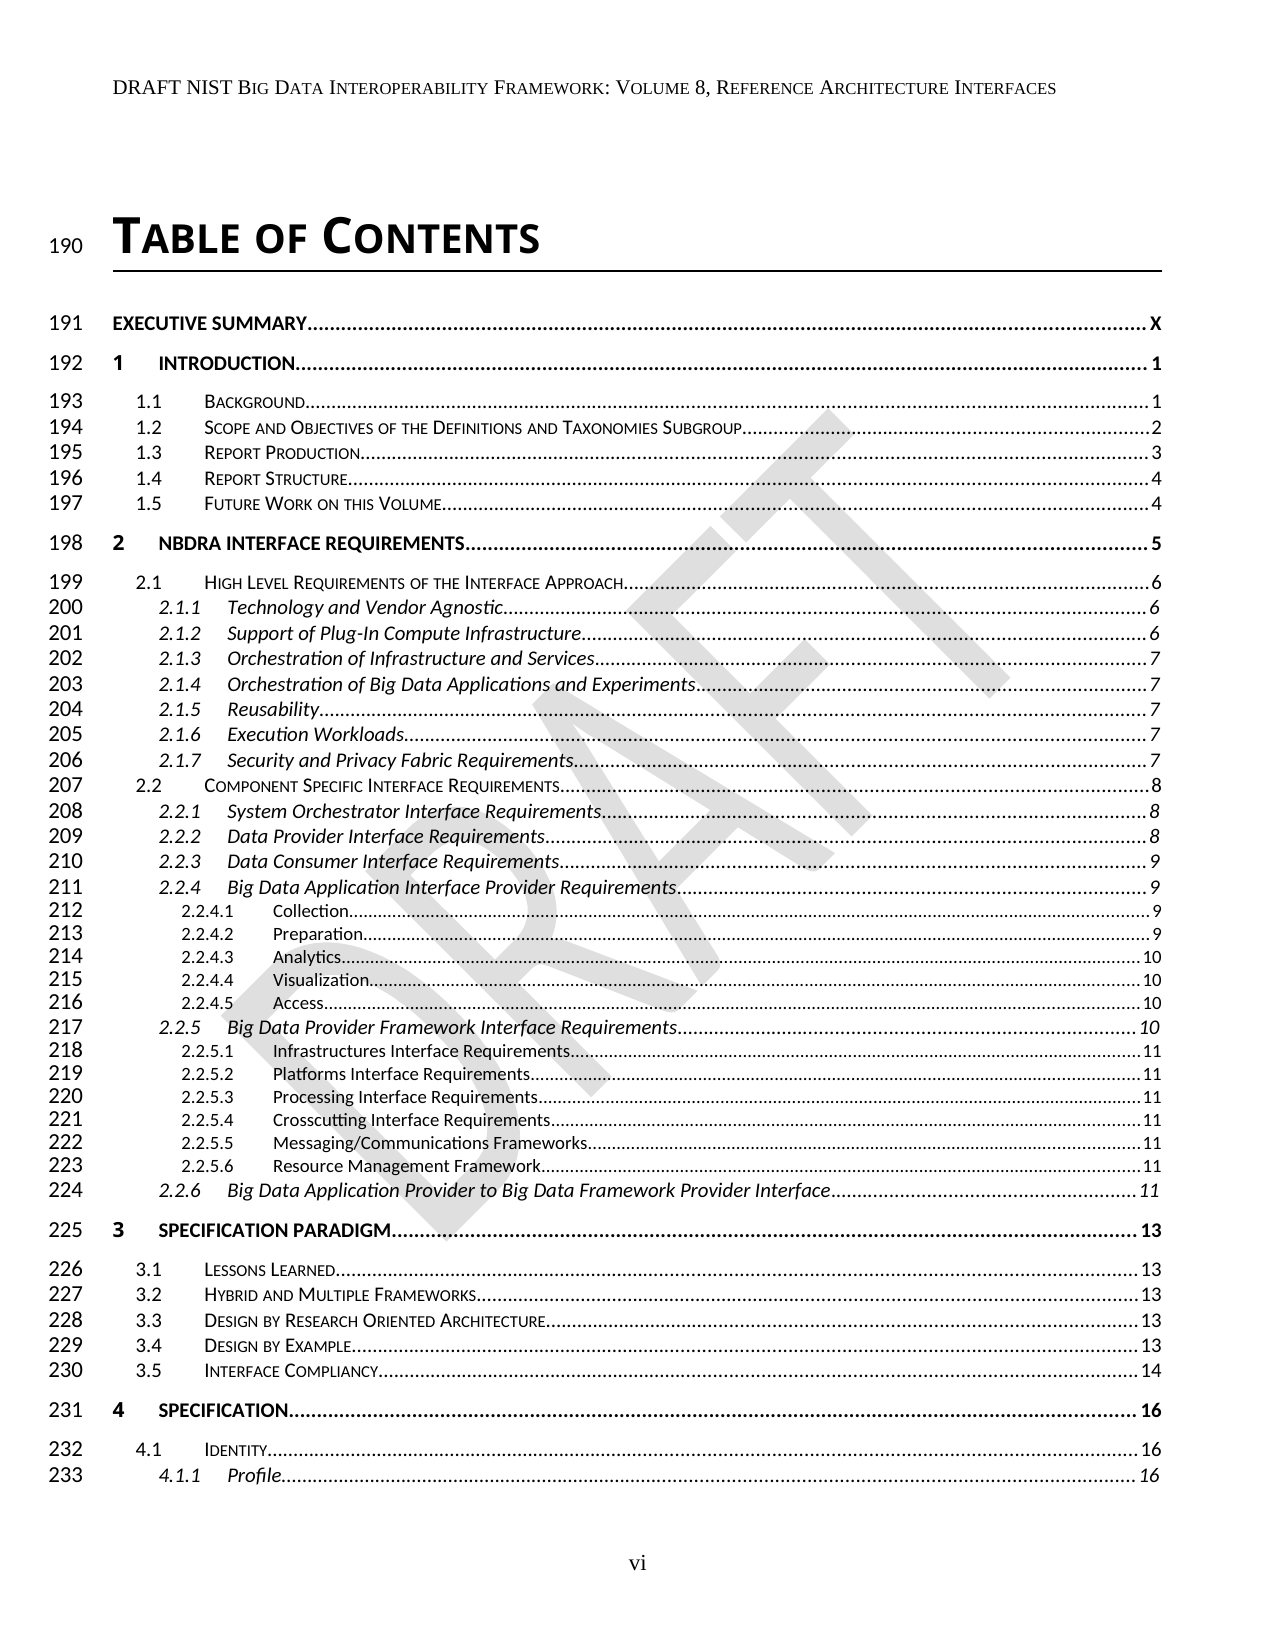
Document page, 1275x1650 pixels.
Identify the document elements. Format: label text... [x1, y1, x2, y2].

text 2.1.5 Reusability 7 [158, 696, 1162, 722]
text 2 NBDRA Interface Requirements 5 [112, 528, 1162, 557]
text 1.5 Future Work on this Volume 4 [135, 490, 1162, 516]
text 2.2.4 Big Data Application Interface Provider Requirements 9 [158, 874, 1162, 899]
text 2.2.5.5 Messaging/Communications Frameworks 11 [181, 1131, 1162, 1154]
text 2.1.2 Support of Plug-In Compute Infrastructure 6 [158, 620, 1162, 645]
text 2.1.1 Technology and Vendor Agnostic 6 [158, 594, 1162, 620]
text 4.1.1 Profile 16 [158, 1462, 1162, 1487]
text 1 Introduction 1 [112, 348, 1162, 376]
text 2.2.6 Big Data Application Provider to Big Data Framework Provider Interface 11 [158, 1177, 1162, 1202]
text Executive Summary x [112, 310, 1162, 335]
text 2.1 High Level Requirements of the Interface Approach 6 [135, 569, 1162, 594]
text 2.2.4.2 Preparation 9 [181, 922, 1162, 945]
text 2.2 Component Specific Interface Requirements 8 [135, 772, 1162, 798]
text 2.2.5.2 Platforms Interface Requirements 11 [181, 1062, 1162, 1085]
text 2.2.5.4 Crosscutting Interface Requirements 11 [181, 1108, 1162, 1131]
text 2.1.4 Orchestration of Big Data Applications and Experiments 7 [158, 671, 1162, 696]
text 2.2.5 Big Data Provider Framework Interface Requirements 10 [158, 1014, 1162, 1039]
text 2.2.4.4 Visualization 10 [181, 968, 1162, 991]
text 3 Specification Paradigm 13 [112, 1215, 1162, 1243]
text 2.1.7 Security and Privacy Fabric Requirements 7 [158, 747, 1162, 772]
text 2.2.4.1 Collection 9 [181, 899, 1162, 922]
text 2.2.3 Data Consumer Interface Requirements 9 [158, 849, 1162, 874]
text 3.4 Design by Example 13 [135, 1332, 1162, 1358]
text 2.2.5.3 Processing Interface Requirements 11 [181, 1085, 1162, 1108]
text 1.4 Report Structure 4 [135, 465, 1162, 490]
text 3.2 Hybrid and Multiple Frameworks 13 [135, 1281, 1162, 1307]
text 1.1 Background 1 [135, 389, 1162, 414]
text 4 Specification 16 [112, 1396, 1162, 1424]
text 3.1 Lessons Learned 13 [135, 1256, 1162, 1281]
text 3.5 Interface Compliancy 14 [135, 1358, 1162, 1383]
text 2.2.5.1 Infrastructures Interface Requirements 11 [181, 1039, 1162, 1062]
text 3.3 Design by Research Oriented Architecture 13 [135, 1307, 1162, 1332]
text 1.2 Scope and Objectives of the Definitions and Taxonomies Subgroup 2 [135, 414, 1162, 439]
text 2.2.2 Data Provider Interface Requirements 8 [158, 823, 1162, 849]
text 2.1.6 Execution Workloads 7 [158, 722, 1162, 747]
text 2.2.5.6 Resource Management Framework 11 [181, 1154, 1162, 1177]
text 4.1 Identity 16 [135, 1436, 1162, 1462]
text 2.2.1 System Orchestrator Interface Requirements 8 [158, 798, 1162, 823]
text Table of Contents [112, 200, 1162, 272]
text 1.3 Report Production 3 [135, 439, 1162, 465]
text 2.2.4.3 Analytics 10 [181, 945, 1162, 968]
text 2.2.4.5 Access 10 [181, 991, 1162, 1014]
text 2.1.3 Orchestration of Infrastructure and Services 7 [158, 645, 1162, 671]
